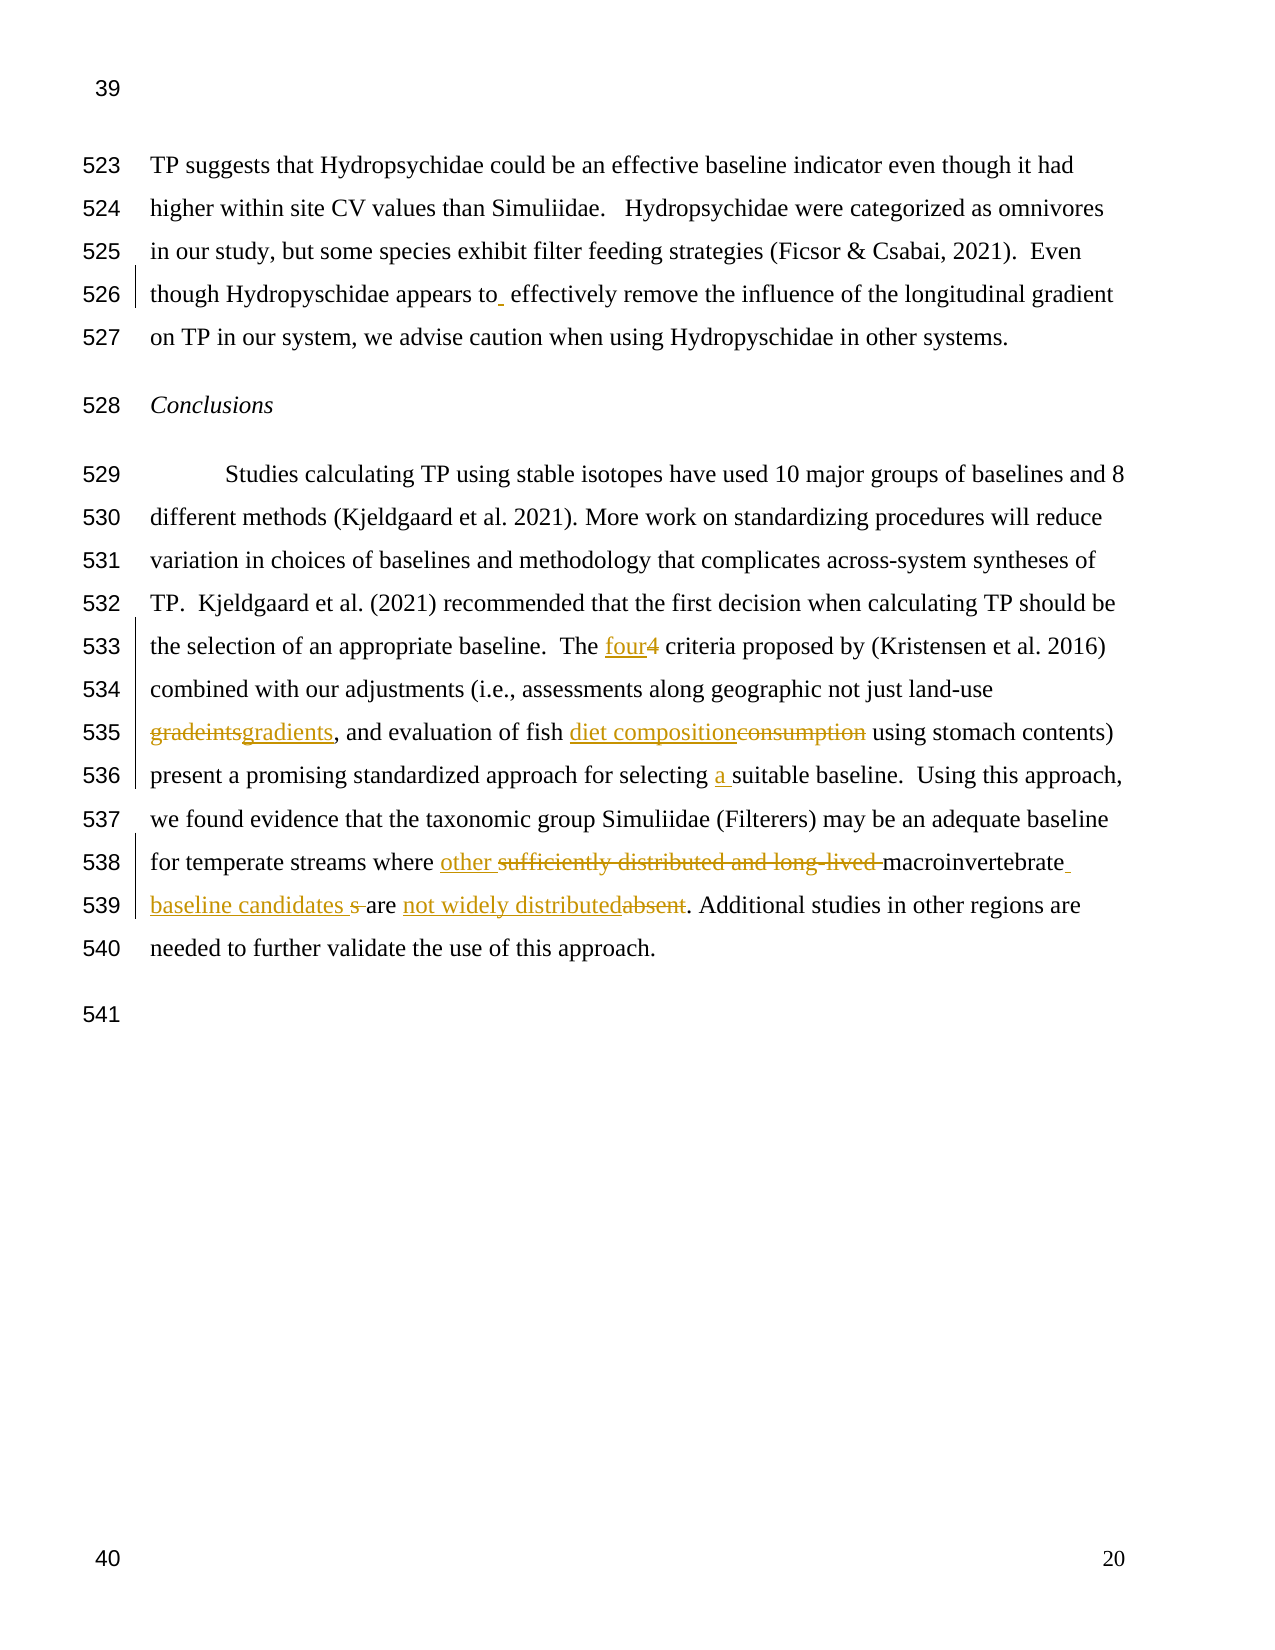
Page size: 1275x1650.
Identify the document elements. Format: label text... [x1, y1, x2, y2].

text Conclusions [150, 391, 1125, 419]
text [150, 150, 1125, 351]
text Studies calculating TP using stable isotopes have used 10 major groups of baselines and 8 different methods (Kjeldgaard et al. 2021). More work on standardizing procedures will reduce variation in choices of baselines and methodology that complicates across-system syntheses of TP. Kjeldgaard et al. (2021) recommended that the first decision when calculating TP should be the selection of an appropriate baseline. The criteria proposed by (Kristensen et al. 2016) combined with our adjustments (i.e., assessments along geographic not just land-use , and evaluation of fish using stomach contents) present a promising standardized approach for selecting suitable baseline. Using this approach, we found evidence that the taxonomic group Simuliidae (Filterers) may be an adequate baseline for temperate streams where macroinvertebrateare . Additional studies in other regions are needed to further validate the use of this approach. [150, 459, 1125, 962]
